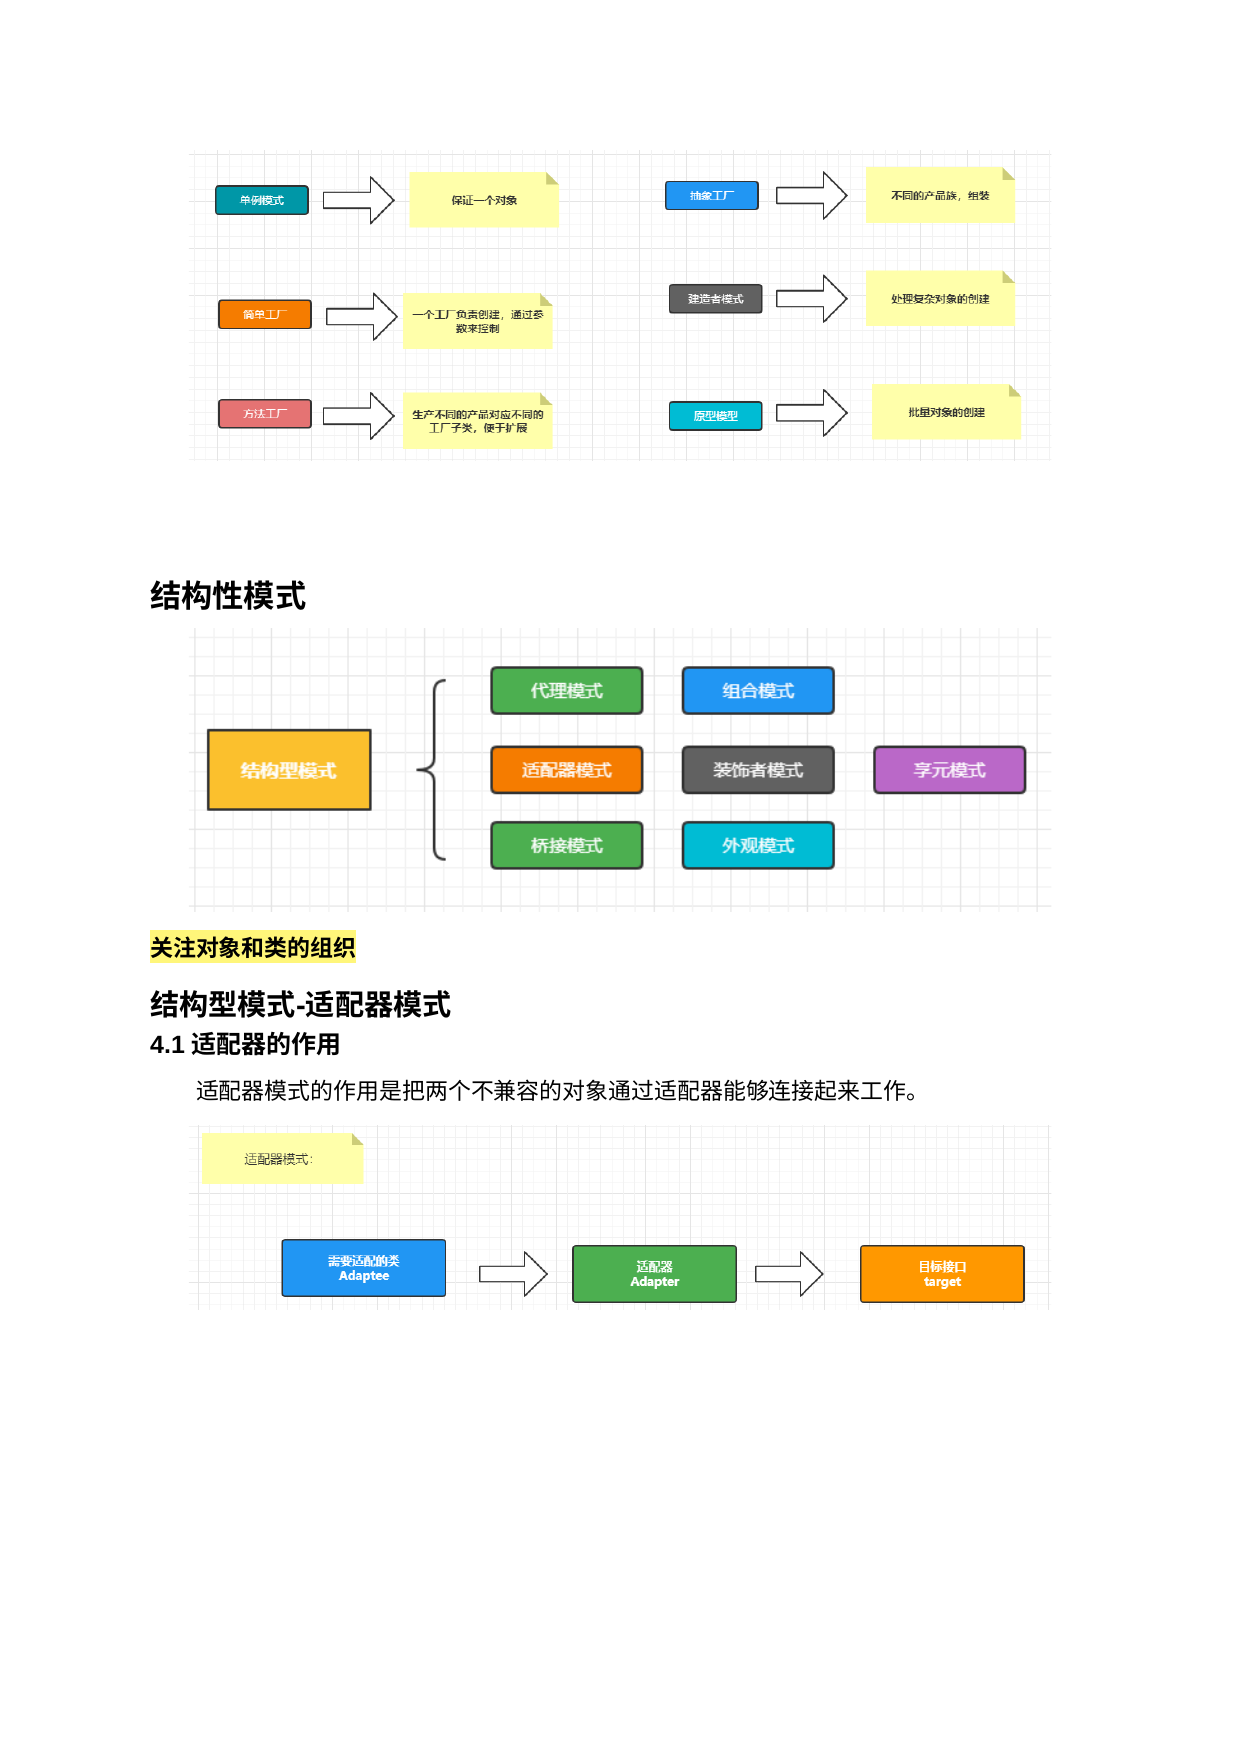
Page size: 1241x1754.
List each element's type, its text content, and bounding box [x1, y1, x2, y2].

text 适配器模式的作用是把两个不兼容的对象通过适配器能够连接起来工作。 [150, 1073, 1090, 1106]
picture [188, 628, 1052, 912]
picture [188, 1125, 1052, 1310]
text 关注对象和类的组织 [150, 929, 1090, 963]
picture [188, 150, 1052, 461]
